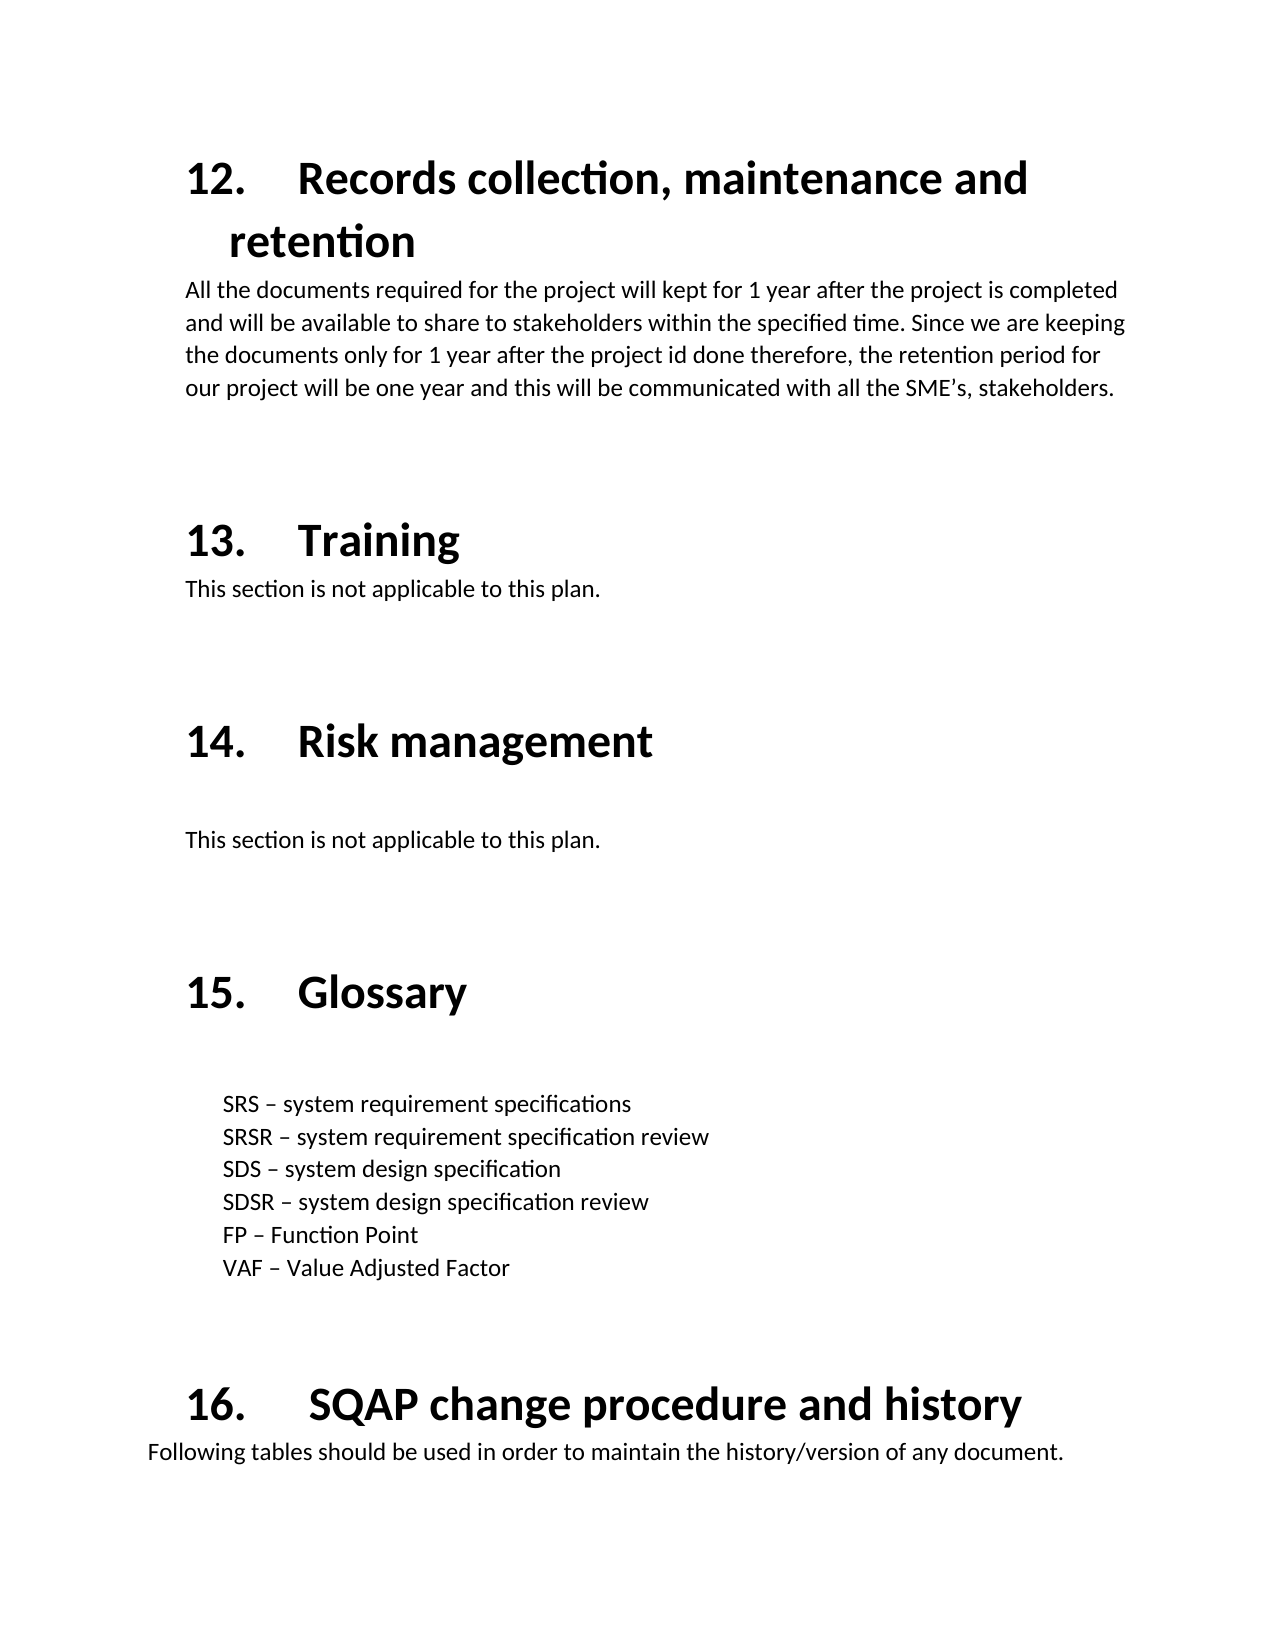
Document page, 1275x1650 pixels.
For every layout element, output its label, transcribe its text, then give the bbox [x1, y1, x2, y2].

list SRSR – system requirement specification review [223, 1121, 1127, 1151]
list SDS – system design specification [223, 1154, 1127, 1184]
text All the documents required for the project will kept for 1 year after the project is completed and will be available to share to stakeholders within the specified time. Since we are keeping the documents only for 1 year after the project id done therefore, the retention period for our project will be one year and this will be communicated with all the SME’s, stakeholders. [185, 274, 1127, 403]
list VAF – Value Adjusted Factor [223, 1252, 1127, 1283]
subtitle Records collection, maintenance and retention [185, 148, 1127, 269]
text This section is not applicable to this plan. [148, 573, 1127, 604]
subtitle Risk management [185, 711, 1127, 770]
list SDSR – system design specification review [223, 1187, 1127, 1217]
list SRS – system requirement specifications [223, 1088, 1127, 1118]
text This section is not applicable to this plan. [148, 824, 1127, 854]
subtitle SQAP change procedure and history [185, 1373, 1127, 1432]
list FP – Function Point [223, 1219, 1127, 1250]
subtitle Training [185, 510, 1127, 569]
subtitle Glossary [185, 962, 1127, 1020]
text Following tables should be used in order to maintain the history/version of any document. [148, 1437, 1127, 1467]
